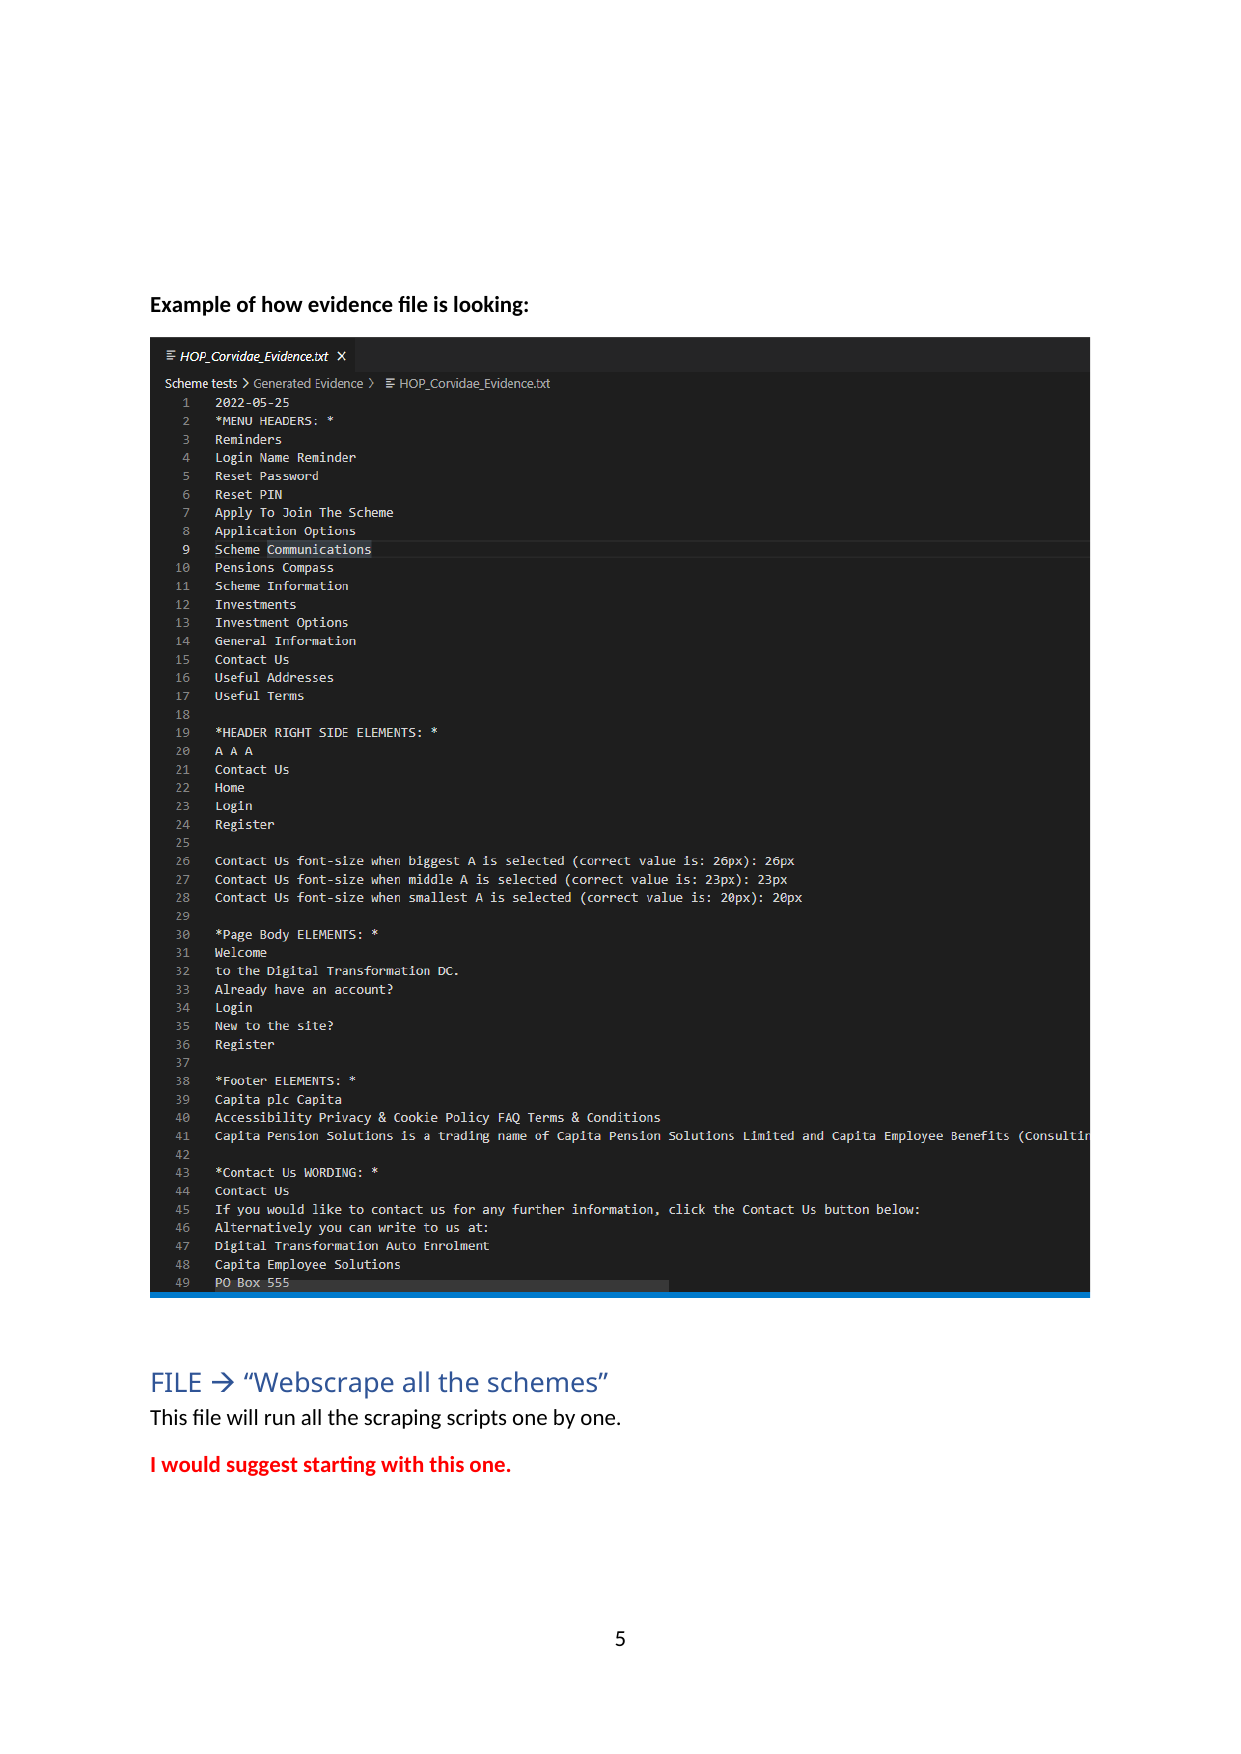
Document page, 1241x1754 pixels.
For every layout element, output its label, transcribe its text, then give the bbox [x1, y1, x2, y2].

subtitle FILE “Webscrape all the schemes” [150, 1364, 1090, 1401]
picture [150, 337, 1091, 1298]
text This file will run all the scraping scripts one by one. [150, 1403, 1090, 1431]
text I would suggest starting with this one. [150, 1450, 1090, 1478]
text Example of how evidence file is looking: [150, 291, 1090, 319]
